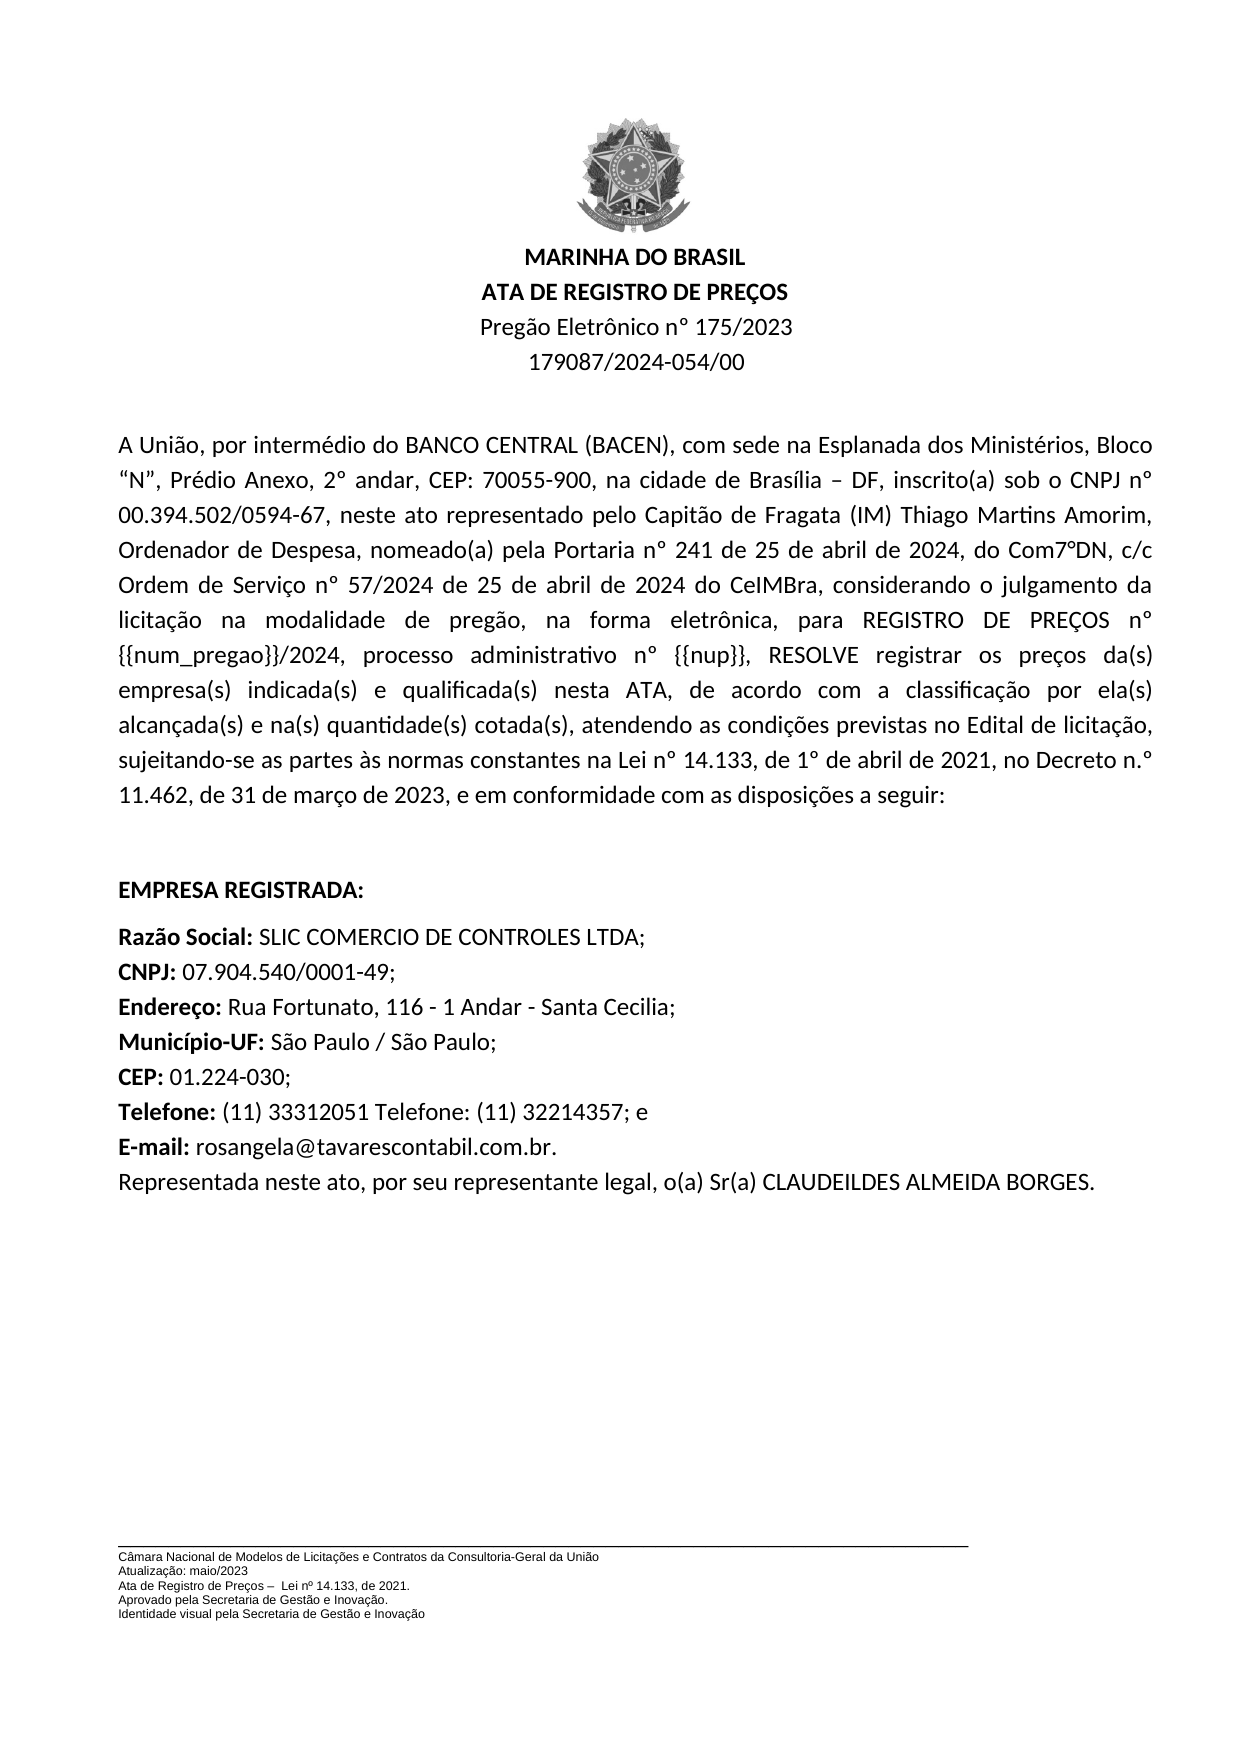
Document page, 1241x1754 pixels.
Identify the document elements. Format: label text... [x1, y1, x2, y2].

picture [575, 118, 694, 237]
text Razão Social: SLIC COMERCIO DE CONTROLES LTDA; CNPJ: 07.904.540/0001-49; Endereço: Rua Fortunato, 116 - 1 Andar - Santa Cecilia; Município-UF: São Paulo / São Paulo; CEP: 01.224-030; Telefone: (11) 33312051 Telefone: (11) 32214357; e E-mail: rosangela@tavarescontabil.com.br. Representada neste ato, por seu representante legal, o(a) Sr(a) CLAUDEILDES ALMEIDA BORGES. [118, 921, 1152, 1236]
text A União, por intermédio do BANCO CENTRAL (BACEN), com sede na Esplanada dos Ministérios, Bloco “N”, Prédio Anexo, 2º andar, CEP: 70055-900, na cidade de Brasília – DF, inscrito(a) sob o CNPJ nº 00.394.502/0594-67, neste ato representado pelo Capitão de Fragata (IM) Thiago Martins Amorim, Ordenador de Despesa, nomeado(a) pela Portaria nº 241 de 25 de abril de 2024, do Com7°DN, c/c Ordem de Serviço nº 57/2024 de 25 de abril de 2024 do CeIMBra, considerando o julgamento da licitação na modalidade de pregão, na forma eletrônica, para REGISTRO DE PREÇOS nº {{num_pregao}}/2024, processo administrativo nº {{nup}}, RESOLVE registrar os preços da(s) empresa(s) indicada(s) e qualificada(s) nesta ATA, de acordo com a classificação por ela(s) alcançada(s) e na(s) quantidade(s) cotada(s), atendendo as condições previstas no Edital de licitação, sujeitando-se as partes às normas constantes na Lei nº 14.133, de 1º de abril de 2021, no Decreto n.º 11.462, de 31 de março de 2023, e em conformidade com as disposições a seguir: [118, 429, 1154, 809]
text MARINHA DO BRASIL [118, 241, 1152, 272]
text ATA DE REGISTRO DE PREÇOS [118, 276, 1152, 307]
text Pregão Eletrônico nº 175/2023 179087/2024-054/00 [118, 311, 1155, 377]
text EMPRESA REGISTRADA: [118, 874, 1154, 904]
